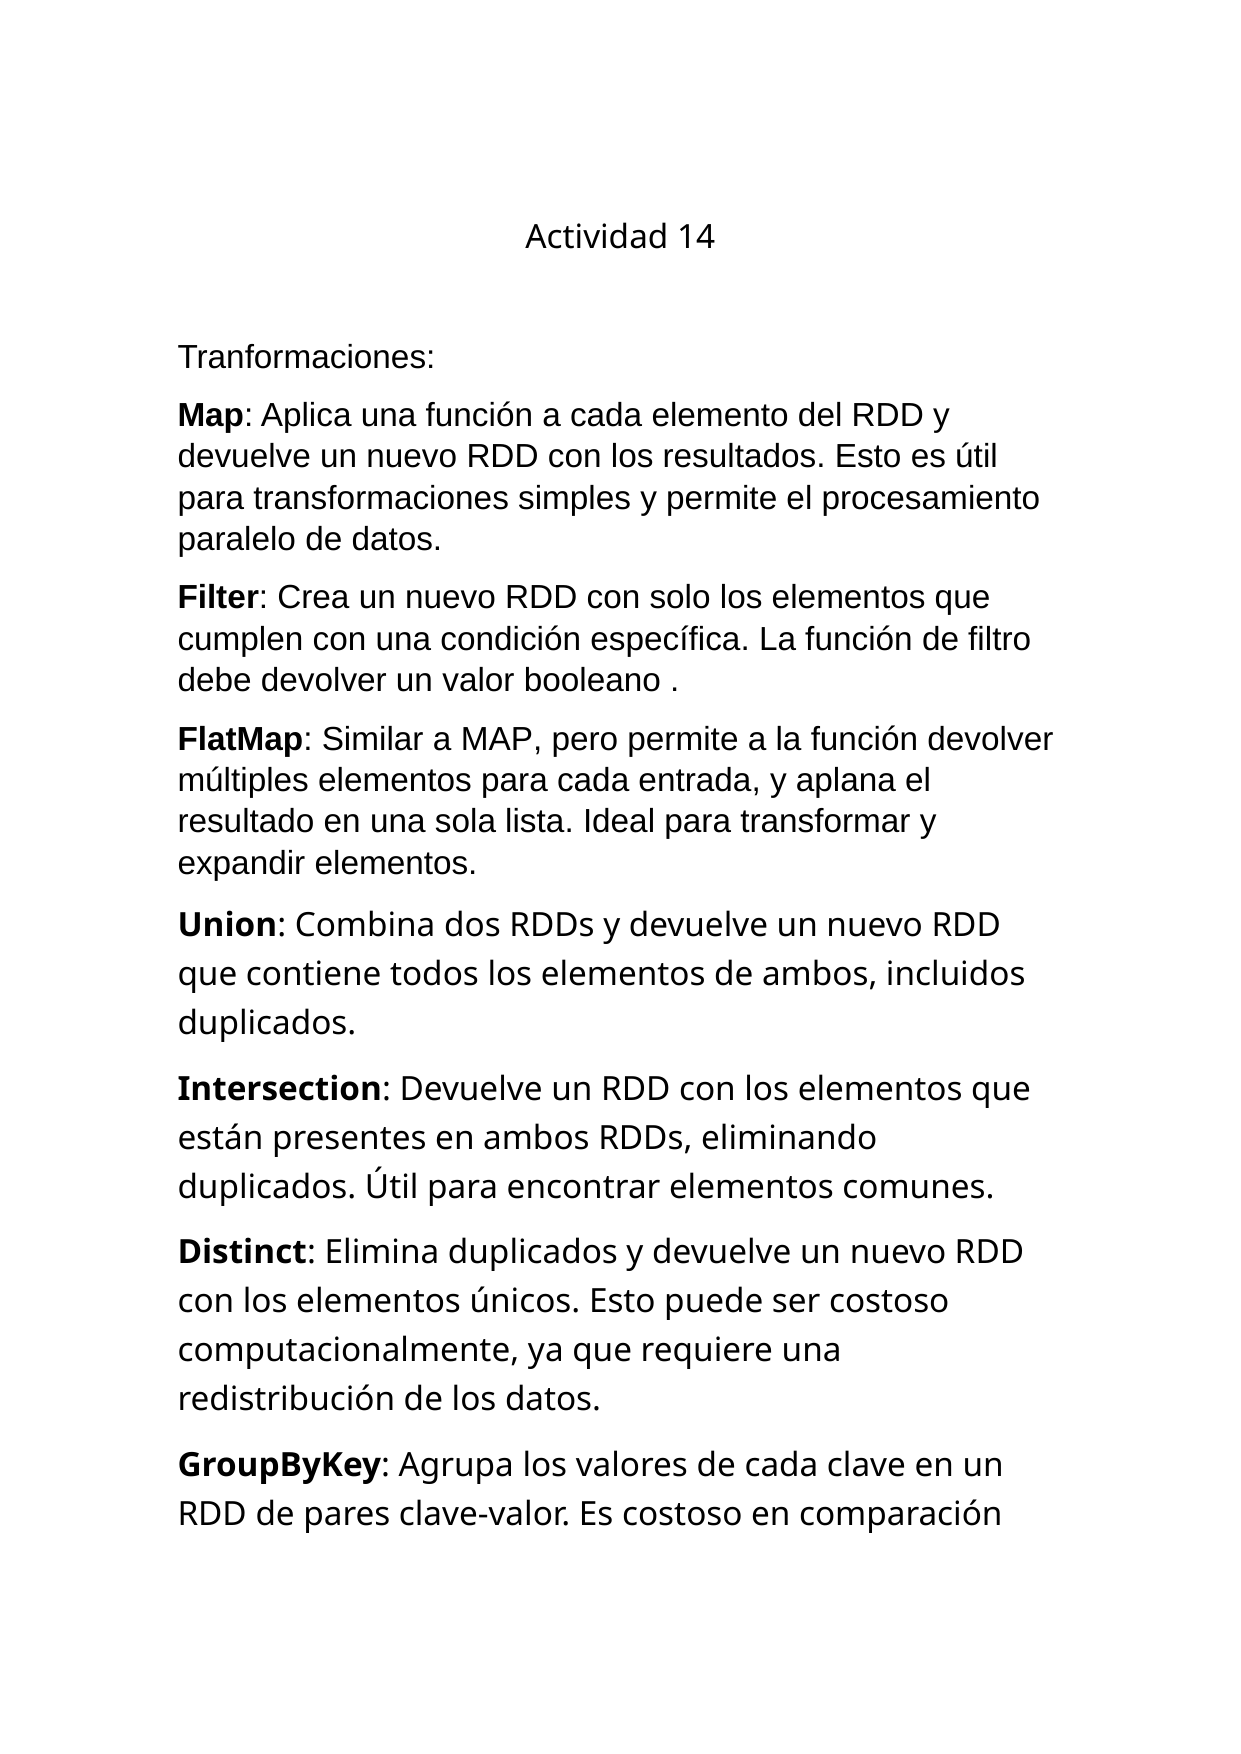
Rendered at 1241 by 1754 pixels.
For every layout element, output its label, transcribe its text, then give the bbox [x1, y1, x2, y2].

text Actividad 14 [177, 213, 1063, 259]
text FlatMap: Similar a MAP, pero permite a la función devolver múltiples elementos para cada entrada, y aplana el resultado en una sola lista. Ideal para transformar y expandir elementos. [177, 719, 1063, 881]
text Distinct: Elimina duplicados y devuelve un nuevo RDD con los elementos únicos. Esto puede ser costoso computacionalmente, ya que requiere una redistribución de los datos. [177, 1228, 1063, 1421]
text Filter: Crea un nuevo RDD con solo los elementos que cumplen con una condición específica. La función de filtro debe devolver un valor booleano . [177, 578, 1063, 699]
text Union: Combina dos RDDs y devuelve un nuevo RDD que contiene todos los elementos de ambos, incluidos duplicados. [177, 901, 1063, 1044]
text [177, 1441, 1063, 1535]
text Tranformaciones: [177, 337, 1063, 375]
text Map: Aplica una función a cada elemento del RDD y devuelve un nuevo RDD con los resultados. Esto es útil para transformaciones simples y permite el procesamiento paralelo de datos. [177, 395, 1063, 558]
text Intersection: Devuelve un RDD con los elementos que están presentes en ambos RDDs, eliminando duplicados. Útil para encontrar elementos comunes. [177, 1065, 1063, 1208]
